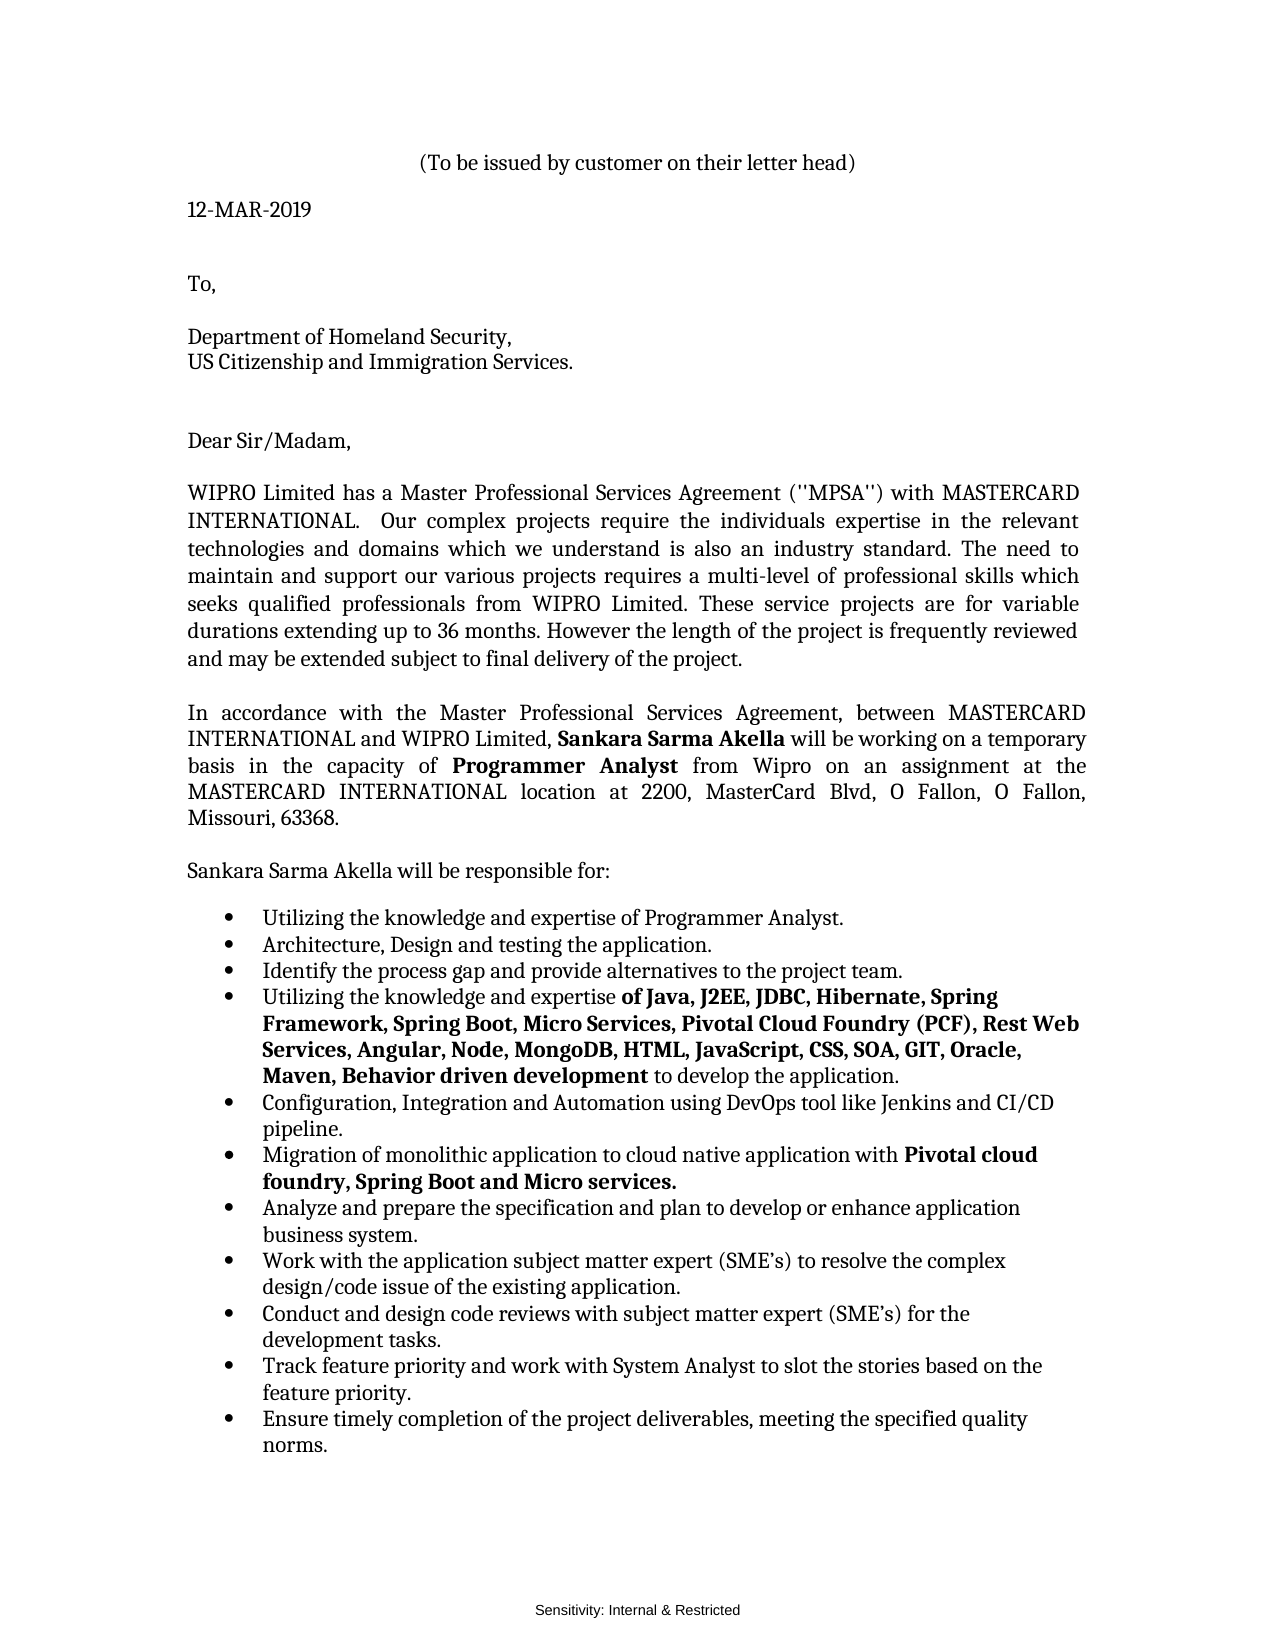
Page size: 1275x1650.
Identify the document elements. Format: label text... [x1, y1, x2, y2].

text Dear Sir/Madam, [187, 427, 1087, 454]
text Department of Homeland Security, [187, 323, 1089, 350]
text To, [187, 271, 1087, 297]
text 12-MAR-2019 [187, 197, 1087, 223]
text In accordance with the Master Professional Services Agreement, between MASTERCARD INTERNATIONAL and WIPRO Limited, Sankara Sarma Akella will be working on a temporary basis in the capacity of Programmer Analyst from Wipro on an assignment at the MASTERCARD INTERNATIONAL location at 2200, MasterCard Blvd, O Fallon, O Fallon, Missouri, 63368. [187, 700, 1087, 832]
text (To be issued by customer on their letter head) [187, 150, 1087, 176]
list Track feature priority and work with System Analyst to slot the stories based on the feature priority. [225, 1353, 1087, 1406]
list Work with the application subject matter expert (SME’s) to resolve the complex design/code issue of the existing application. [225, 1248, 1087, 1300]
text WIPRO Limited has a Master Professional Services Agreement (''MPSA'') with MASTERCARD INTERNATIONAL. Our complex projects require the individuals expertise in the relevant technologies and domains which we understand is also an industry standard. The need to maintain and support our various projects requires a multi-level of professional skills which seeks qualified professionals from WIPRO Limited. These service projects are for variable durations extending up to 36 months. However the length of the project is frequently reviewed and may be extended subject to final delivery of the project. [187, 480, 1080, 672]
list Ensure timely completion of the project deliverables, meeting the specified quality norms. [225, 1406, 1087, 1458]
list Conduct and design code reviews with subject matter expert (SME’s) for the development tasks. [225, 1300, 1087, 1353]
list Migration of monolithic application to cloud native application with Pivotal cloud foundry, Spring Boot and Micro services. [225, 1142, 1087, 1195]
text Sankara Sarma Akella will be responsible for: [187, 858, 1087, 884]
list Utilizing the knowledge and expertise of Programmer Analyst. [225, 905, 1087, 931]
list Architecture, Design and testing the application. [225, 931, 1087, 958]
list Identify the process gap and provide alternatives to the project team. [225, 958, 1087, 984]
list Configuration, Integration and Automation using DevOps tool like Jenkins and CI/CD pipeline. [225, 1089, 1087, 1142]
text US Citizenship and Immigration Services. [187, 350, 1095, 375]
list Utilizing the knowledge and expertise of Java, J2EE, JDBC, Hibernate, Spring Framework, Spring Boot, Micro Services, Pivotal Cloud Foundry (PCF), Rest Web Services, Angular, Node, MongoDB, HTML, JavaScript, CSS, SOA, GIT, Oracle, Maven, Behavior driven development to develop the application. [225, 984, 1087, 1089]
list Analyze and prepare the specification and plan to develop or enhance application business system. [225, 1195, 1087, 1248]
